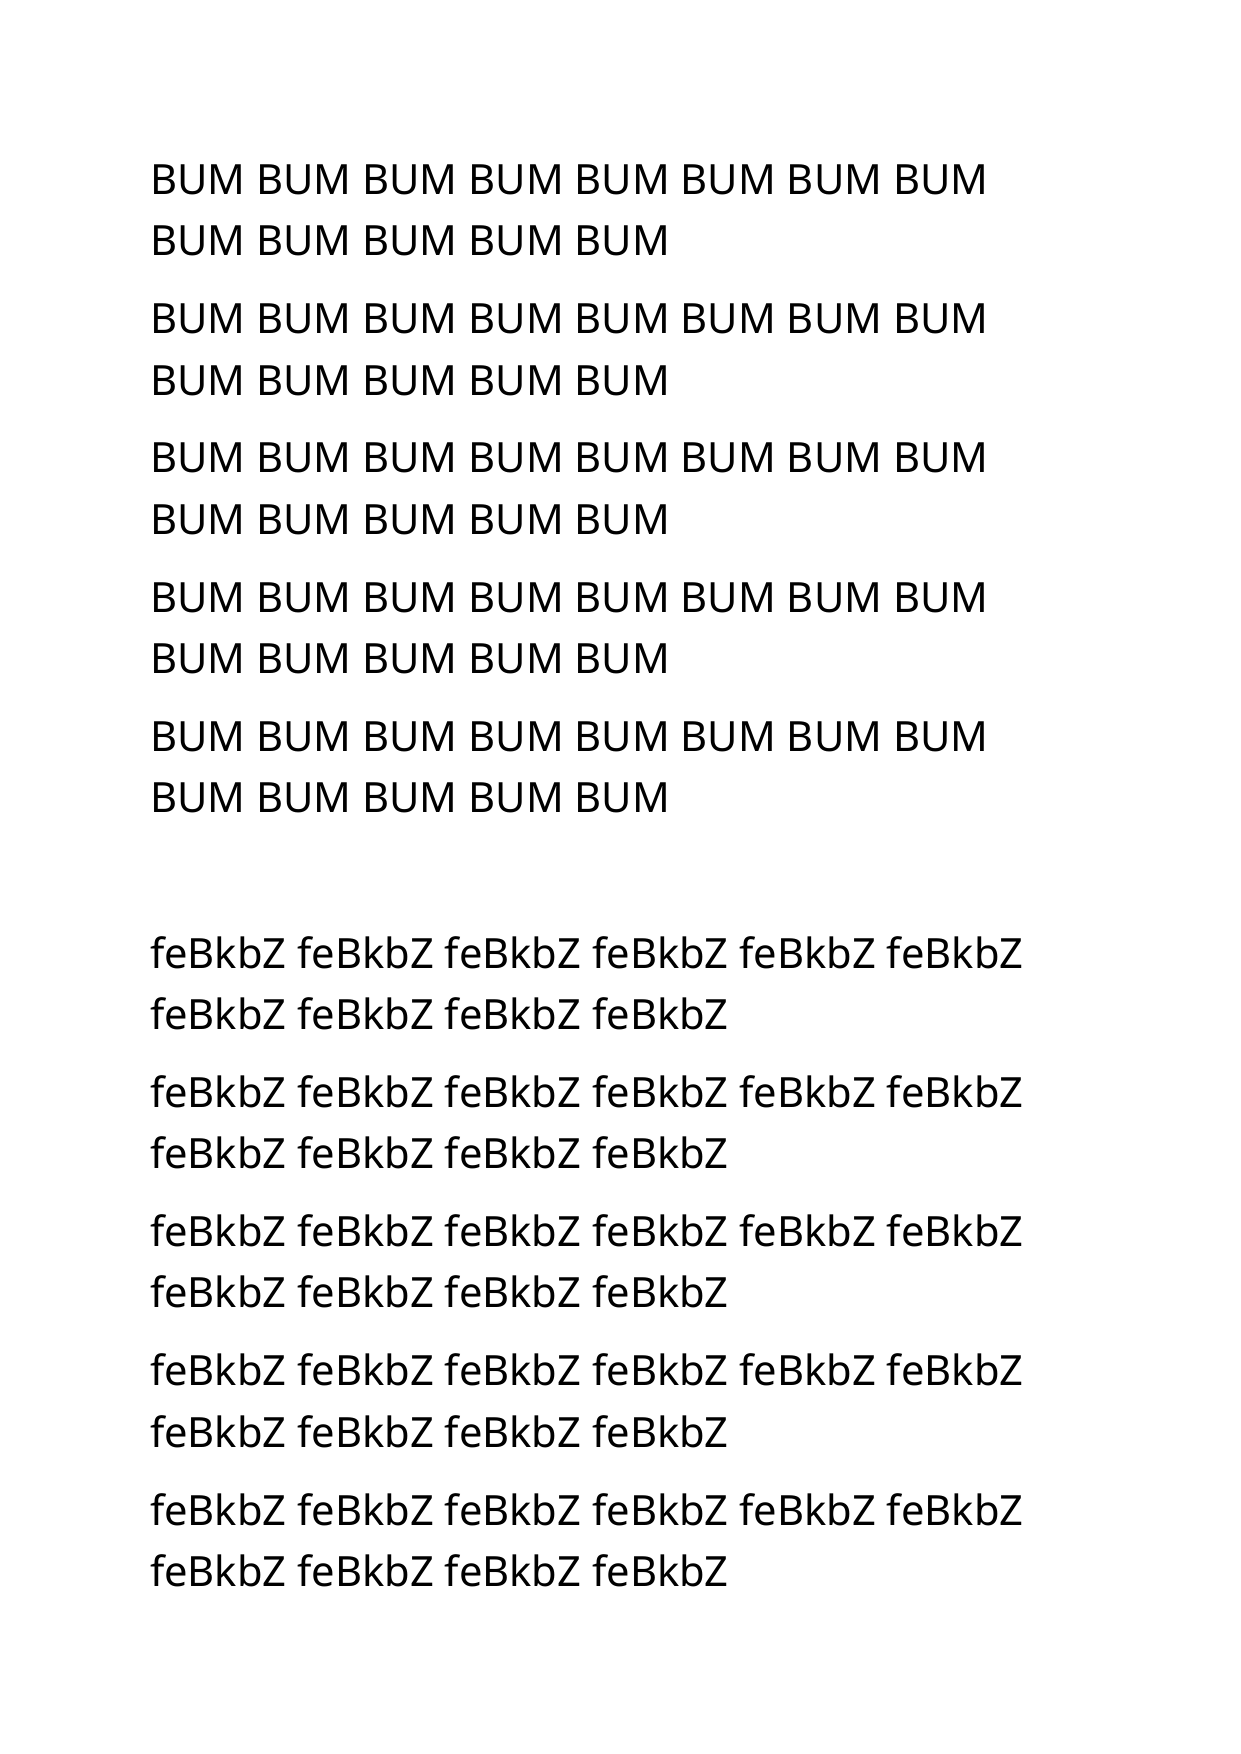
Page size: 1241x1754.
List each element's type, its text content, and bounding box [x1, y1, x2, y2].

text BUM BUM BUM BUM BUM BUM BUM BUM BUM BUM BUM BUM BUM [150, 428, 1090, 546]
text feBkbZ feBkbZ feBkbZ feBkbZ feBkbZ feBkbZ feBkbZ feBkbZ feBkbZ feBkbZ [150, 1202, 1090, 1320]
text feBkbZ feBkbZ feBkbZ feBkbZ feBkbZ feBkbZ feBkbZ feBkbZ feBkbZ feBkbZ [150, 924, 1090, 1042]
text BUM BUM BUM BUM BUM BUM BUM BUM BUM BUM BUM BUM BUM [150, 289, 1090, 407]
text BUM BUM BUM BUM BUM BUM BUM BUM BUM BUM BUM BUM BUM [150, 150, 1090, 268]
text feBkbZ feBkbZ feBkbZ feBkbZ feBkbZ feBkbZ feBkbZ feBkbZ feBkbZ feBkbZ [150, 1341, 1090, 1459]
text feBkbZ feBkbZ feBkbZ feBkbZ feBkbZ feBkbZ feBkbZ feBkbZ feBkbZ feBkbZ [150, 1063, 1090, 1181]
text BUM BUM BUM BUM BUM BUM BUM BUM BUM BUM BUM BUM BUM [150, 707, 1090, 825]
text feBkbZ feBkbZ feBkbZ feBkbZ feBkbZ feBkbZ feBkbZ feBkbZ feBkbZ feBkbZ [150, 1480, 1090, 1598]
text BUM BUM BUM BUM BUM BUM BUM BUM BUM BUM BUM BUM BUM [150, 567, 1090, 686]
